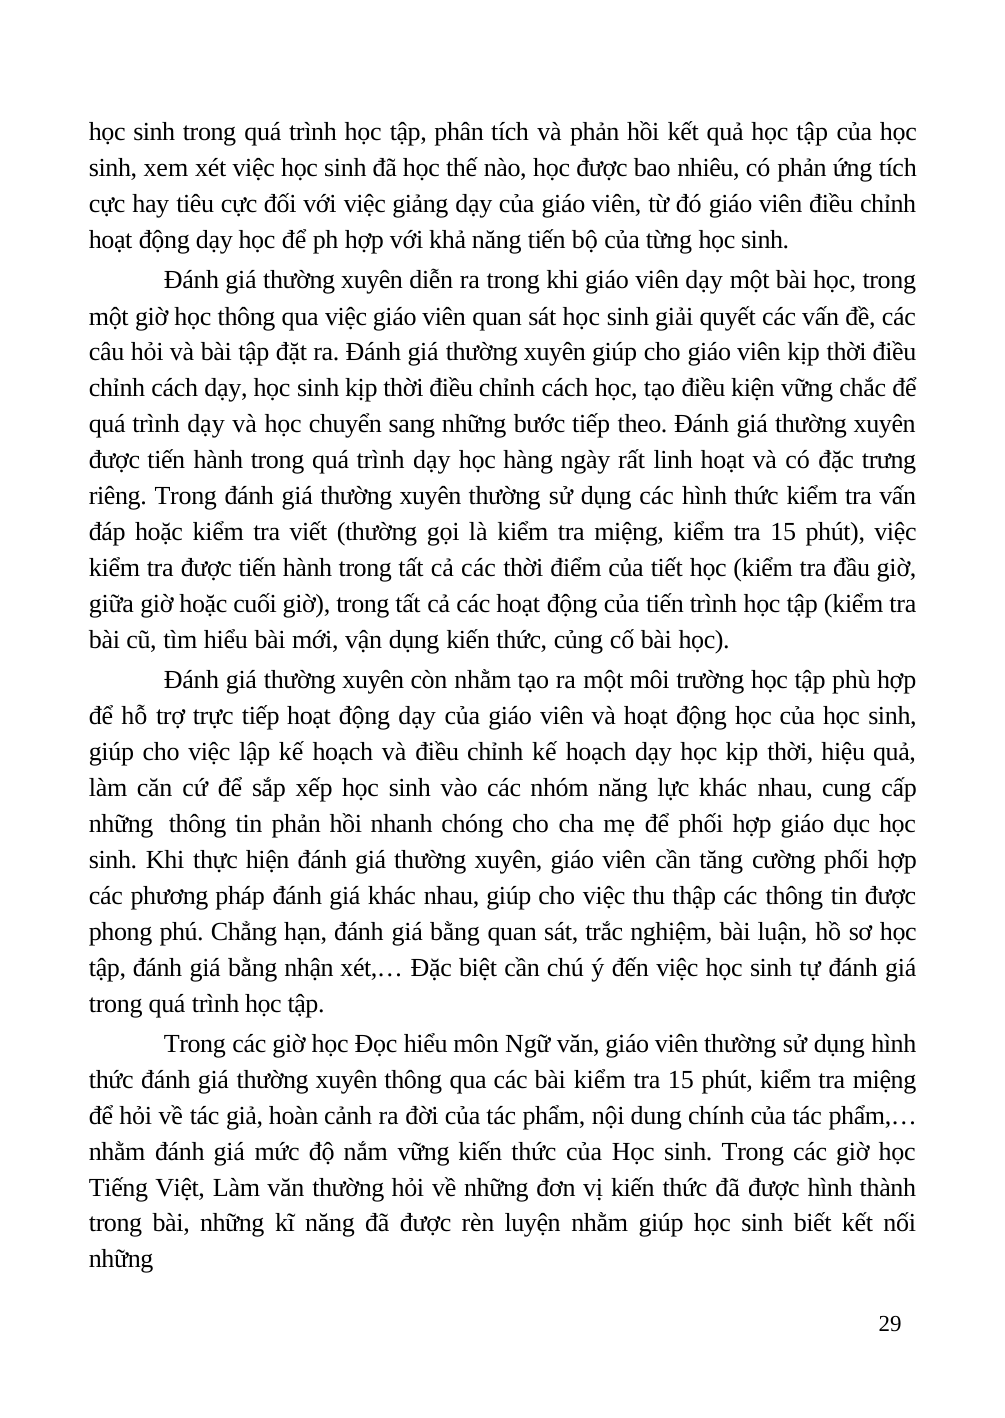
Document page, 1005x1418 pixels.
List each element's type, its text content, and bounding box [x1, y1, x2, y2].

text học sinh trong quá trình học tập, phân tích và phản hồi kết quả học tập của học sinh, xem xét việc học sinh đã học thế nào, học được bao nhiêu, có phản ứng tích cực hay tiêu cực đối với việc giảng dạy của giáo viên, từ đó giáo viên điều chỉnh hoạt động dạy học để ph hợp với khả năng tiến bộ của từng học sinh. [89, 116, 917, 254]
text Đánh giá thường xuyên còn nhằm tạo ra một môi trường học tập phù hợp để hỗ trợ trực tiếp hoạt động dạy của giáo viên và hoạt động học của học sinh, giúp cho việc lập kế hoạch và điều chỉnh kế hoạch dạy học kịp thời, hiệu quả, làm căn cứ để sắp xếp học sinh vào các nhóm năng lực khác nhau, cung cấp những thông tin phản hồi nhanh chóng cho cha mẹ để phối hợp giáo dục học sinh. Khi thực hiện đánh giá thường xuyên, giáo viên cần tăng cường phối hợp các phương pháp đánh giá khác nhau, giúp cho việc thu thập các thông tin được phong phú. Chẳng hạn, đánh giá bằng quan sát, trắc nghiệm, bài luận, hồ sơ học tập, đánh giá bằng nhận xét,… Đặc biệt cần chú ý đến việc học sinh tự đánh giá trong quá trình học tập. [89, 664, 917, 1018]
text Trong các giờ học Đọc hiểu môn Ngữ văn, giáo viên thường sử dụng hình thức đánh giá thường xuyên thông qua các bài kiểm tra 15 phút, kiểm tra miệng để hỏi về tác giả, hoàn cảnh ra đời của tác phẩm, nội dung chính của tác phẩm,… nhằm đánh giá mức độ nắm vững kiến thức của Học sinh. Trong các giờ học Tiếng Việt, Làm văn thường hỏi về những đơn vị kiến thức đã được hình thành trong bài, những kĩ năng đã được rèn luyện nhằm giúp học sinh biết kết nối những [89, 1028, 916, 1273]
text Đánh giá thường xuyên diễn ra trong khi giáo viên dạy một bài học, trong một giờ học thông qua việc giáo viên quan sát học sinh giải quyết các vấn đề, các câu hỏi và bài tập đặt ra. Đánh giá thường xuyên giúp cho giáo viên kịp thời điều chỉnh cách dạy, học sinh kịp thời điều chỉnh cách học, tạo điều kiện vững chắc để quá trình dạy và học chuyển sang những bước tiếp theo. Đánh giá thường xuyên được tiến hành trong quá trình dạy học hàng ngày rất linh hoạt và có đặc trưng riêng. Trong đánh giá thường xuyên thường sử dụng các hình thức kiểm tra vấn đáp hoặc kiểm tra viết (thường gọi là kiểm tra miệng, kiểm tra 15 phút), việc kiểm tra được tiến hành trong tất cả các thời điểm của tiết học (kiểm tra đầu giờ, giữa giờ hoặc cuối giờ), trong tất cả các hoạt động của tiến trình học tập (kiểm tra bài cũ, tìm hiểu bài mới, vận dụng kiến thức, củng cố bài học). [89, 264, 917, 654]
